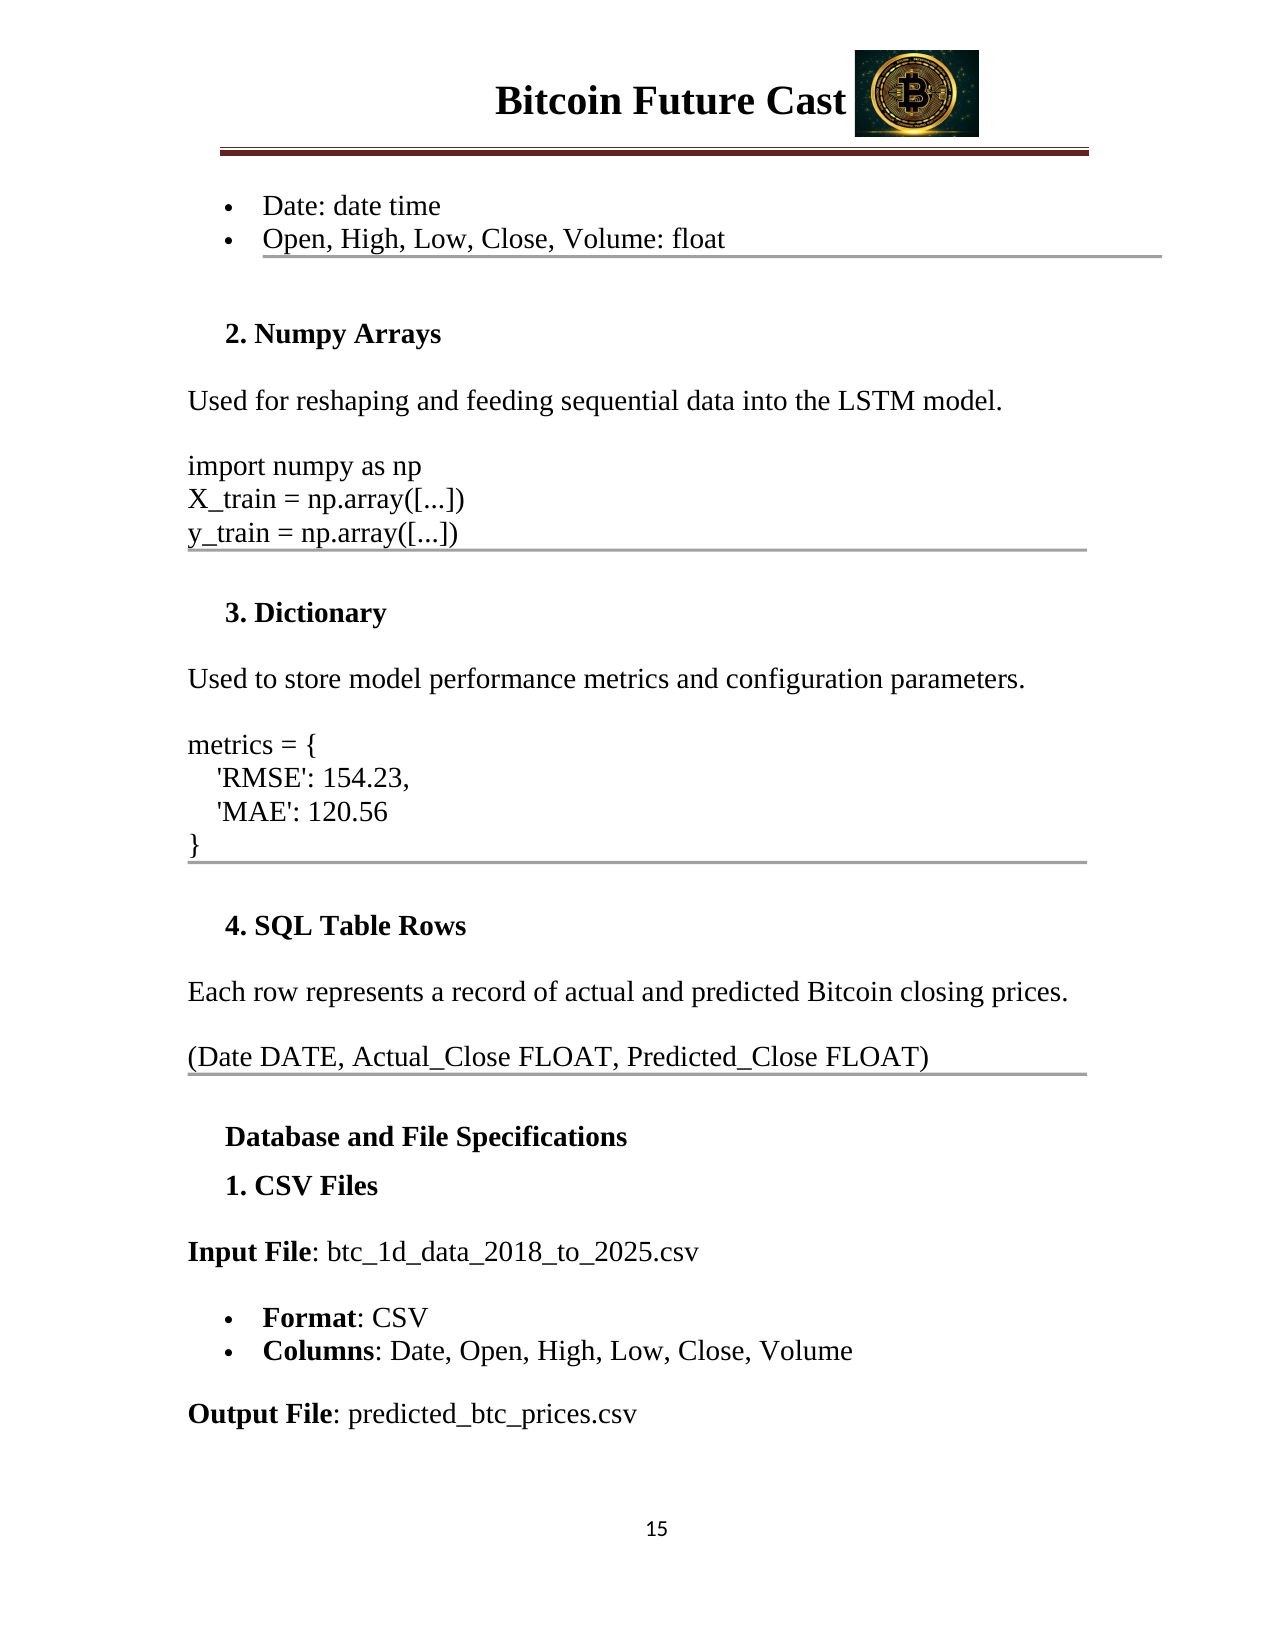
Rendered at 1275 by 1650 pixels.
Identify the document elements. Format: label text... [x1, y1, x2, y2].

list Format: CSV [225, 1300, 1087, 1333]
text Used to store model performance metrics and configuration parameters. [187, 661, 1087, 695]
subtitle 4. SQL Table Rows [225, 908, 1087, 941]
text } [187, 827, 1087, 860]
text import numpy as np [187, 448, 1087, 481]
text (Date DATE, Actual_Close FLOAT, Predicted_Close FLOAT) [187, 1039, 1087, 1072]
list Open, High, Low, Close, Volume: float [225, 221, 1087, 287]
text metrics = { [187, 727, 1087, 760]
subtitle 1. CSV Files [225, 1168, 1087, 1202]
text y_train = np.array([...]) [187, 515, 1087, 548]
picture [854, 50, 979, 137]
text Output File: predicted_btc_prices.csv [187, 1396, 1087, 1429]
list Columns: Date, Open, High, Low, Close, Volume [225, 1333, 1087, 1367]
text Used for reshaping and feeding sequential data into the LSTM model. [187, 383, 1087, 416]
subtitle 2. Numpy Arrays [225, 317, 1087, 350]
text 'MAE': 120.56 [187, 794, 1087, 827]
list Date: date time [225, 188, 1087, 221]
text Each row represents a record of actual and predicted Bitcoin closing prices. [187, 974, 1087, 1007]
subtitle Database and File Specifications [225, 1119, 1087, 1153]
text Input File: btc_1d_data_2018_to_2025.csv [187, 1234, 1087, 1268]
text X_train = np.array([...]) [187, 481, 1087, 515]
text 'RMSE': 154.23, [187, 760, 1087, 794]
subtitle 3. Dictionary [225, 595, 1087, 629]
